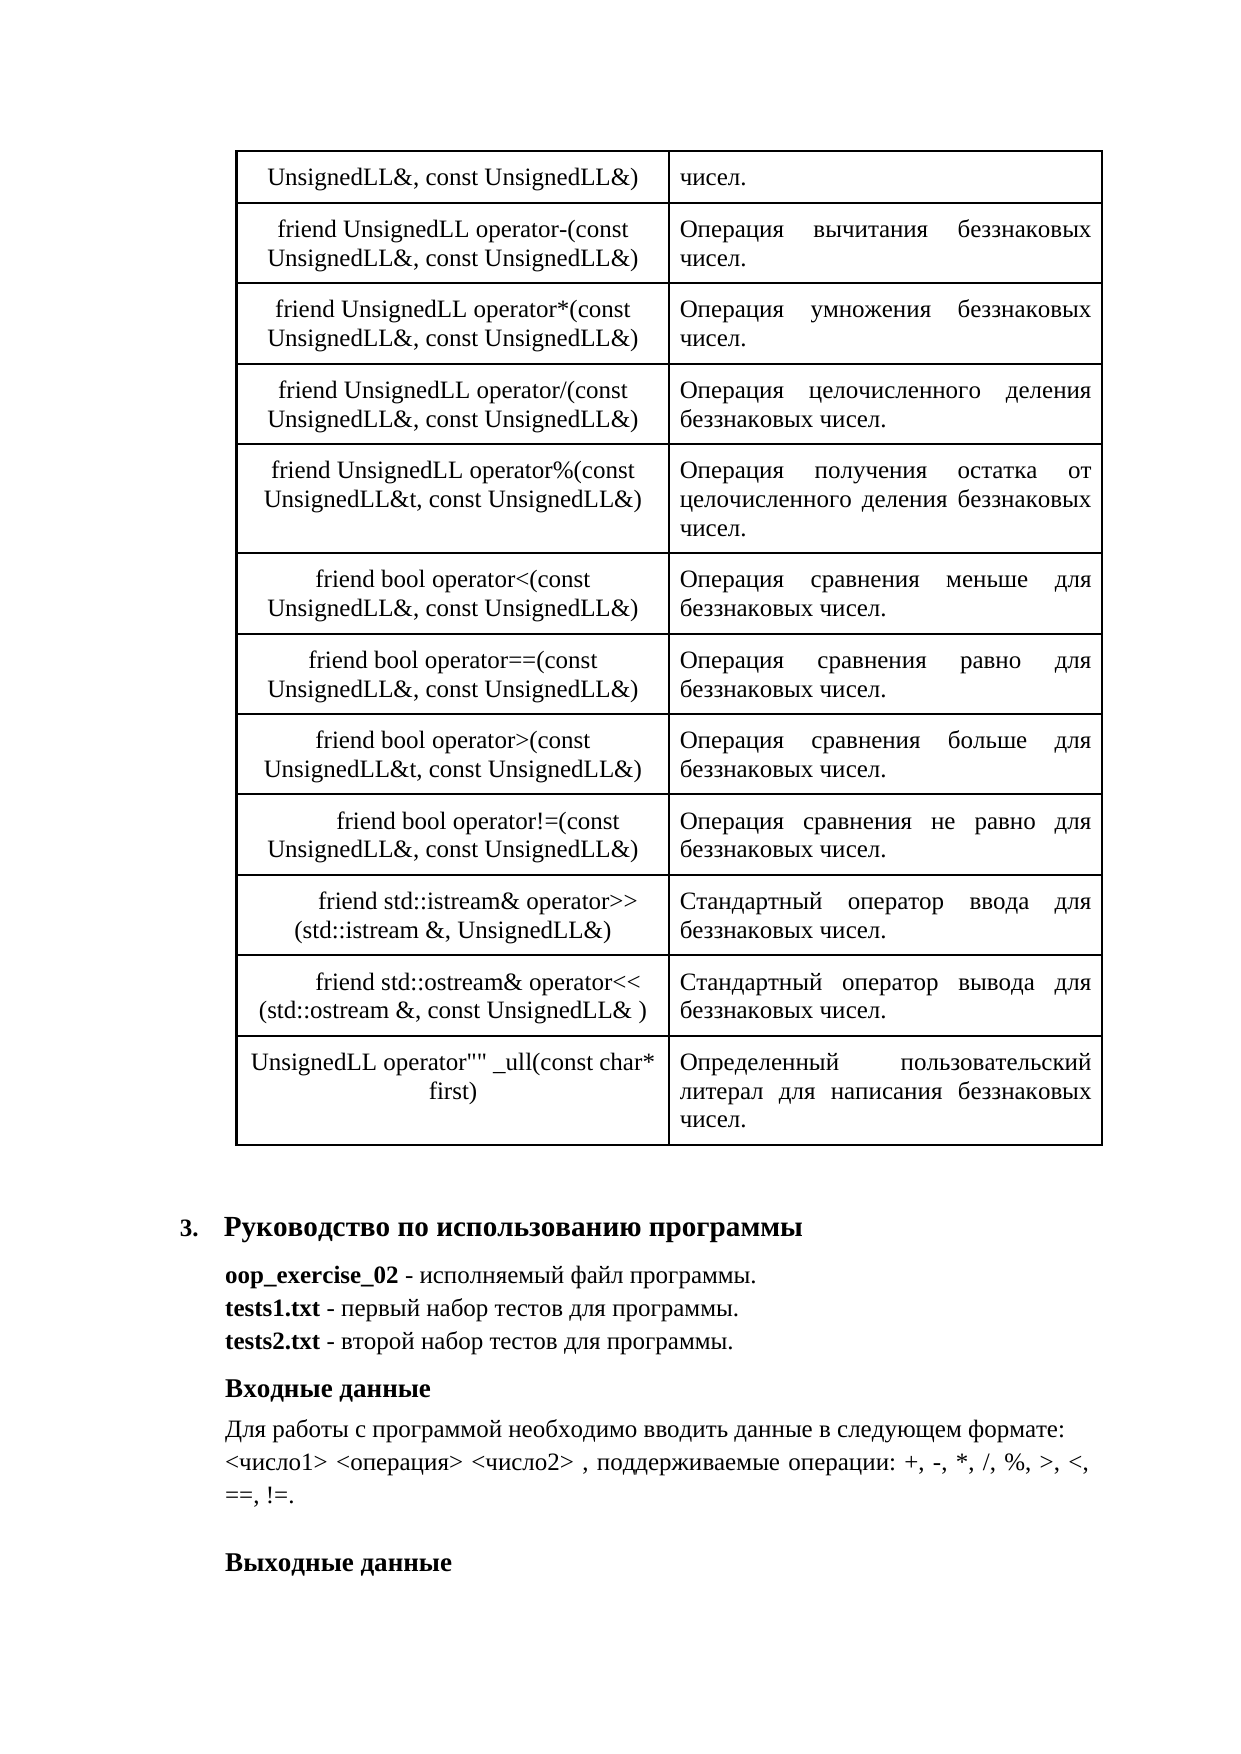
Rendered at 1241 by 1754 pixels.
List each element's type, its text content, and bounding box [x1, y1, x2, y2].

table_cell friend bool operator==(const UnsignedLL&, const UnsignedLL&) [238, 635, 668, 713]
table_cell friend UnsignedLL operator*(const UnsignedLL&, const UnsignedLL&) [238, 284, 668, 362]
text tests1.txt - первый набор тестов для программы. [225, 1293, 1090, 1322]
table_cell friend std::ostream& operator<< (std::ostream &, const UnsignedLL& ) [238, 956, 668, 1034]
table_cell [670, 152, 1101, 202]
table_cell Операция сравнения не равно для беззнаковых чисел. [670, 795, 1101, 874]
table_cell Операция получения остатка от целочисленного деления беззнаковых чисел. [670, 445, 1101, 552]
text Входные данные [150, 1372, 1090, 1403]
table_cell Операция умножения беззнаковых чисел. [670, 284, 1101, 362]
table_cell Операция вычитания беззнаковых чисел. [670, 204, 1101, 282]
table_cell friend UnsignedLL operator%(const UnsignedLL&t, const UnsignedLL&) [238, 445, 668, 552]
table_cell Стандартный оператор вывода для беззнаковых чисел. [670, 956, 1101, 1034]
text tests2.txt - второй набор тестов для программы. [225, 1326, 1090, 1355]
text Для работы с программой необходимо вводить данные в следующем формате: [225, 1414, 1090, 1443]
text Выходные данные [225, 1546, 1090, 1577]
text oop_exercise_02 - исполняемый файл программы. [225, 1260, 1090, 1289]
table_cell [238, 152, 668, 202]
list Руководство по использованию программы [179, 1209, 1090, 1243]
table_cell Определенный пользовательский литерал для написания беззнаковых чисел. [670, 1037, 1101, 1144]
text <число1> <операция> <число2> , поддерживаемые операции: +, -, *, /, %, >, <, ==, !=. [225, 1447, 1090, 1509]
table_cell Стандартный оператор ввода для беззнаковых чисел. [670, 876, 1101, 954]
table_cell friend bool operator>(const UnsignedLL&t, const UnsignedLL&) [238, 715, 668, 793]
table_cell Операция сравнения равно для беззнаковых чисел. [670, 635, 1101, 713]
table_cell friend UnsignedLL operator/(const UnsignedLL&, const UnsignedLL&) [238, 365, 668, 443]
table_cell friend UnsignedLL operator-(const UnsignedLL&, const UnsignedLL&) [238, 204, 668, 282]
table_cell Операция целочисленного деления беззнаковых чисел. [670, 365, 1101, 443]
table_cell UnsignedLL operator"" _ull(const char* first) [238, 1037, 668, 1144]
table_cell friend bool operator<(const UnsignedLL&, const UnsignedLL&) [238, 554, 668, 632]
table_cell Операция сравнения меньше для беззнаковых чисел. [670, 554, 1101, 632]
table_cell friend std::istream& operator>> (std::istream &, UnsignedLL&) [238, 876, 668, 954]
table_cell friend bool operator!=(const UnsignedLL&, const UnsignedLL&) [238, 795, 668, 874]
table_cell Операция сравнения больше для беззнаковых чисел. [670, 715, 1101, 793]
